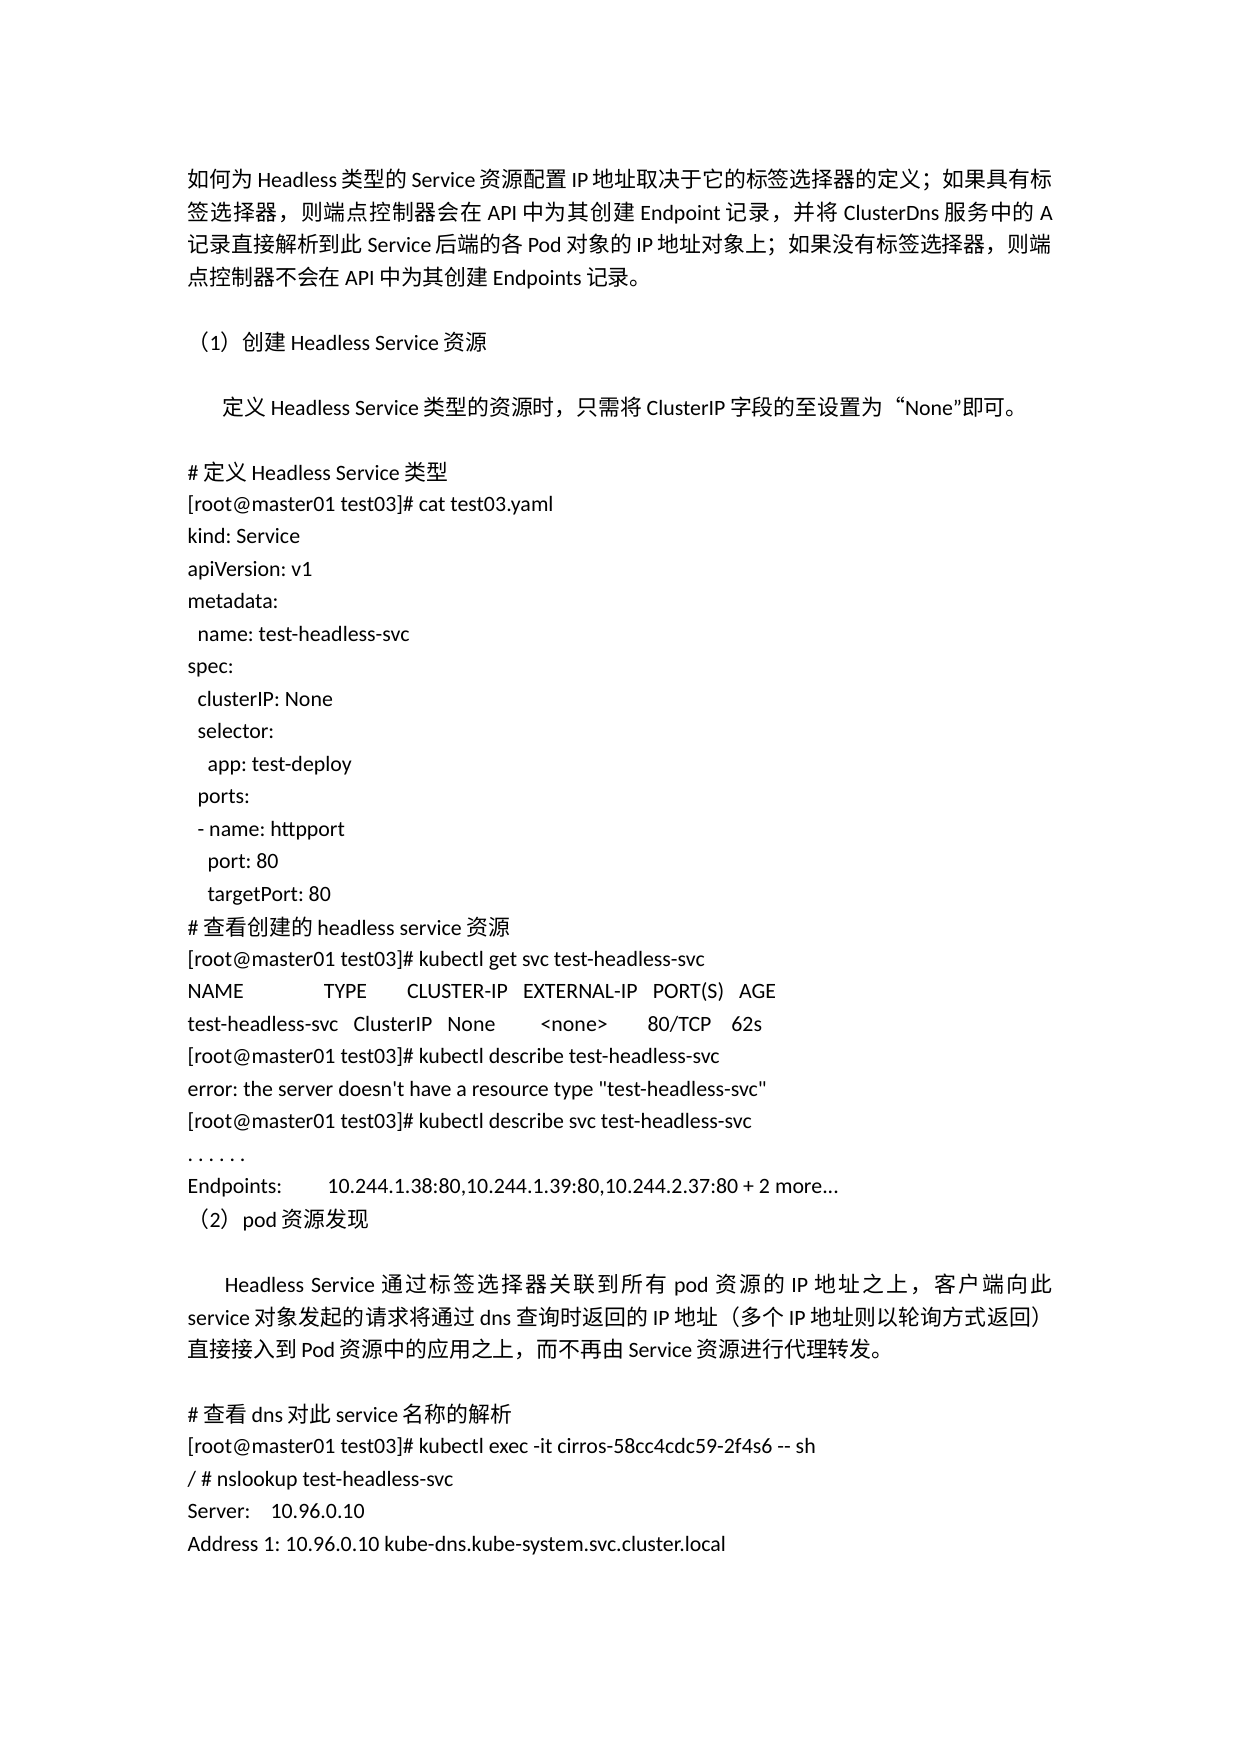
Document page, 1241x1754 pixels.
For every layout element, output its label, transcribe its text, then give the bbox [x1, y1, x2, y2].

text selector: [187, 714, 1053, 747]
text name: test-headless-svc [187, 617, 1053, 649]
text [root@master01 test03]# kubectl get svc test-headless-svc [187, 942, 1053, 974]
text Server: 10.96.0.10 [187, 1494, 1053, 1527]
text # 定义Headless Service类型 [187, 454, 1053, 487]
text / # nslookup test-headless-svc [187, 1462, 1053, 1494]
text （1）创建Headless Service资源 [187, 324, 1053, 357]
text . . . . . . [187, 1137, 1053, 1169]
text （2）pod资源发现 [187, 1202, 1053, 1234]
text targetPort: 80 [187, 877, 1053, 909]
text 定义Headless Service类型的资源时，只需将ClusterIP字段的至设置为“None”即可。 [187, 389, 1053, 422]
text port: 80 [187, 844, 1053, 877]
text [root@master01 test03]# kubectl exec -it cirros-58cc4cdc59-2f4s6 -- sh [187, 1429, 1053, 1462]
text ports: [187, 779, 1053, 812]
text error: the server doesn't have a resource type "test-headless-svc" [187, 1072, 1053, 1104]
text [root@master01 test03]# cat test03.yaml [187, 487, 1053, 519]
text # 查看创建的headless service资源 [187, 909, 1053, 942]
text spec: [187, 649, 1053, 682]
text [root@master01 test03]# kubectl describe svc test-headless-svc [187, 1104, 1053, 1137]
text app: test-deploy [187, 747, 1053, 779]
text # 查看dns对此service名称的解析 [187, 1397, 1053, 1429]
text kind: Service [187, 519, 1053, 552]
text Headless Service通过标签选择器关联到所有pod资源的IP地址之上，客户端向此service对象发起的请求将通过dns查询时返回的IP地址（多个IP地址则以轮询方式返回）直接接入到Pod资源中的应用之上，而不再由Service资源进行代理转发。 [187, 1267, 1053, 1364]
text [root@master01 test03]# kubectl describe test-headless-svc [187, 1039, 1053, 1072]
text clusterIP: None [187, 682, 1053, 714]
text Endpoints: 10.244.1.38:80,10.244.1.39:80,10.244.2.37:80 + 2 more... [187, 1169, 1053, 1202]
text metadata: [187, 584, 1053, 617]
text Address 1: 10.96.0.10 kube-dns.kube-system.svc.cluster.local [187, 1527, 1053, 1559]
text NAME TYPE CLUSTER-IP EXTERNAL-IP PORT(S) AGE [187, 974, 1053, 1007]
text apiVersion: v1 [187, 552, 1053, 584]
text 如何为Headless类型的Service资源配置IP地址取决于它的标签选择器的定义；如果具有标签选择器，则端点控制器会在API中为其创建Endpoint记录，并将ClusterDns服务中的A记录直接解析到此Service后端的各Pod对象的IP地址对象上；如果没有标签选择器，则端点控制器不会在API中为其创建Endpoints记录。 [187, 162, 1053, 292]
text test-headless-svc ClusterIP None <none> 80/TCP 62s [187, 1007, 1053, 1039]
text - name: httpport [187, 812, 1053, 844]
